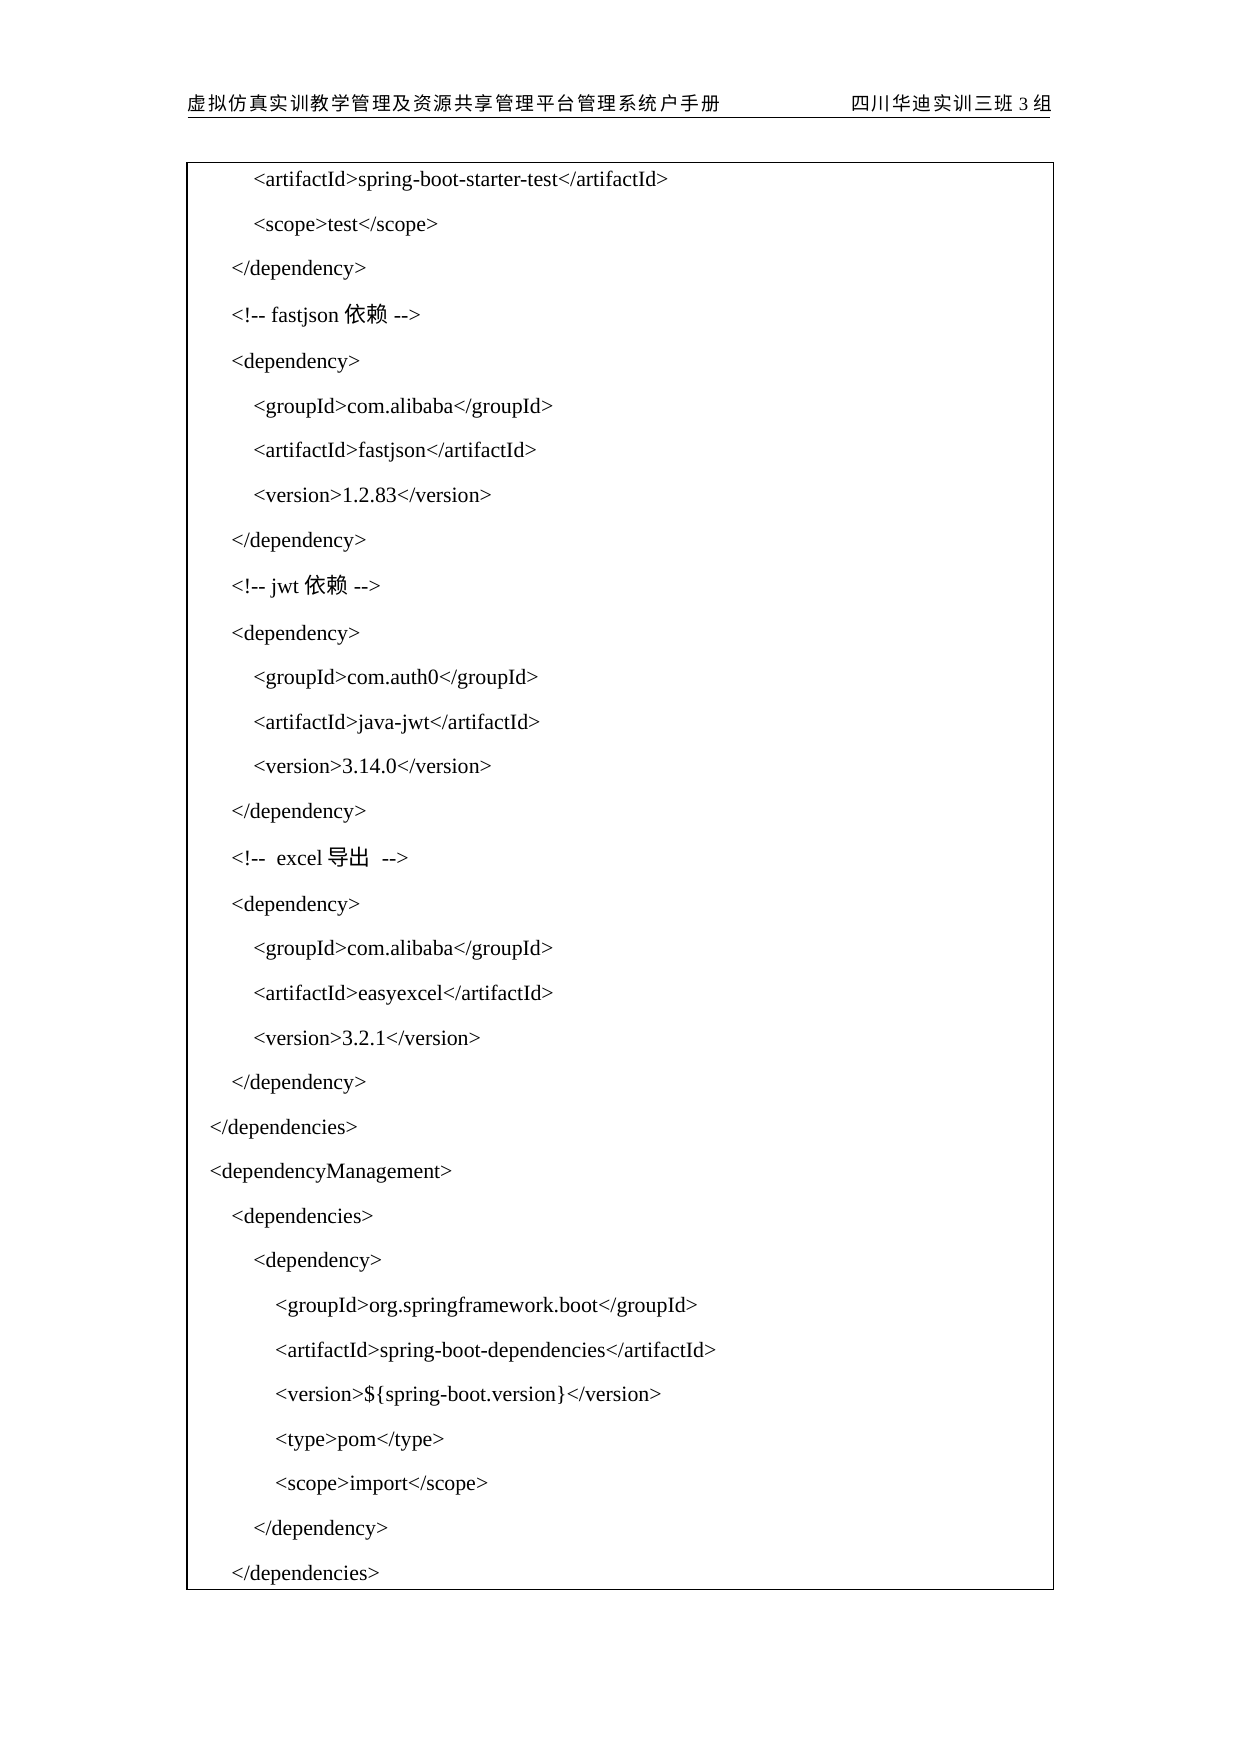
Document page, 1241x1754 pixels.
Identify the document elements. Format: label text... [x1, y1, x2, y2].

text <artifactId>spring-boot-starter-test</artifactId> [188, 163, 1053, 196]
text <!-- fastjson 依赖 --> [188, 296, 1053, 329]
text <groupId>com.alibaba</groupId> [188, 931, 1053, 965]
text <artifactId>spring-boot-dependencies</artifactId> [188, 1332, 1053, 1366]
text </dependency> [188, 1065, 1053, 1098]
text <dependency> [188, 1243, 1053, 1277]
text <!-- excel导出 --> [188, 838, 1053, 872]
text <scope>import</scope> [188, 1466, 1053, 1500]
text <artifactId>java-jwt</artifactId> [188, 704, 1053, 738]
text <dependencies> [188, 1199, 1053, 1232]
text <groupId>org.springframework.boot</groupId> [188, 1288, 1053, 1321]
text <artifactId>easyexcel</artifactId> [188, 976, 1053, 1009]
text </dependencies> [188, 1555, 1053, 1589]
text <version>3.14.0</version> [188, 749, 1053, 783]
text <dependency> [188, 887, 1053, 920]
text </dependency> [188, 251, 1053, 285]
text <dependency> [188, 615, 1053, 649]
text <groupId>com.auth0</groupId> [188, 660, 1053, 693]
text </dependency> [188, 1511, 1053, 1544]
text <version>3.2.1</version> [188, 1020, 1053, 1054]
text <version>${spring-boot.version}</version> [188, 1377, 1053, 1411]
text </dependencies> [188, 1109, 1053, 1143]
text <groupId>com.alibaba</groupId> [188, 389, 1053, 422]
text <type>pom</type> [188, 1422, 1053, 1455]
text <!-- jwt 依赖 --> [188, 567, 1053, 601]
text <dependency> [188, 344, 1053, 378]
text <dependencyManagement> [188, 1154, 1053, 1188]
text <version>1.2.83</version> [188, 478, 1053, 511]
text <artifactId>fastjson</artifactId> [188, 433, 1053, 467]
text <scope>test</scope> [188, 207, 1053, 240]
text </dependency> [188, 794, 1053, 827]
text </dependency> [188, 522, 1053, 556]
